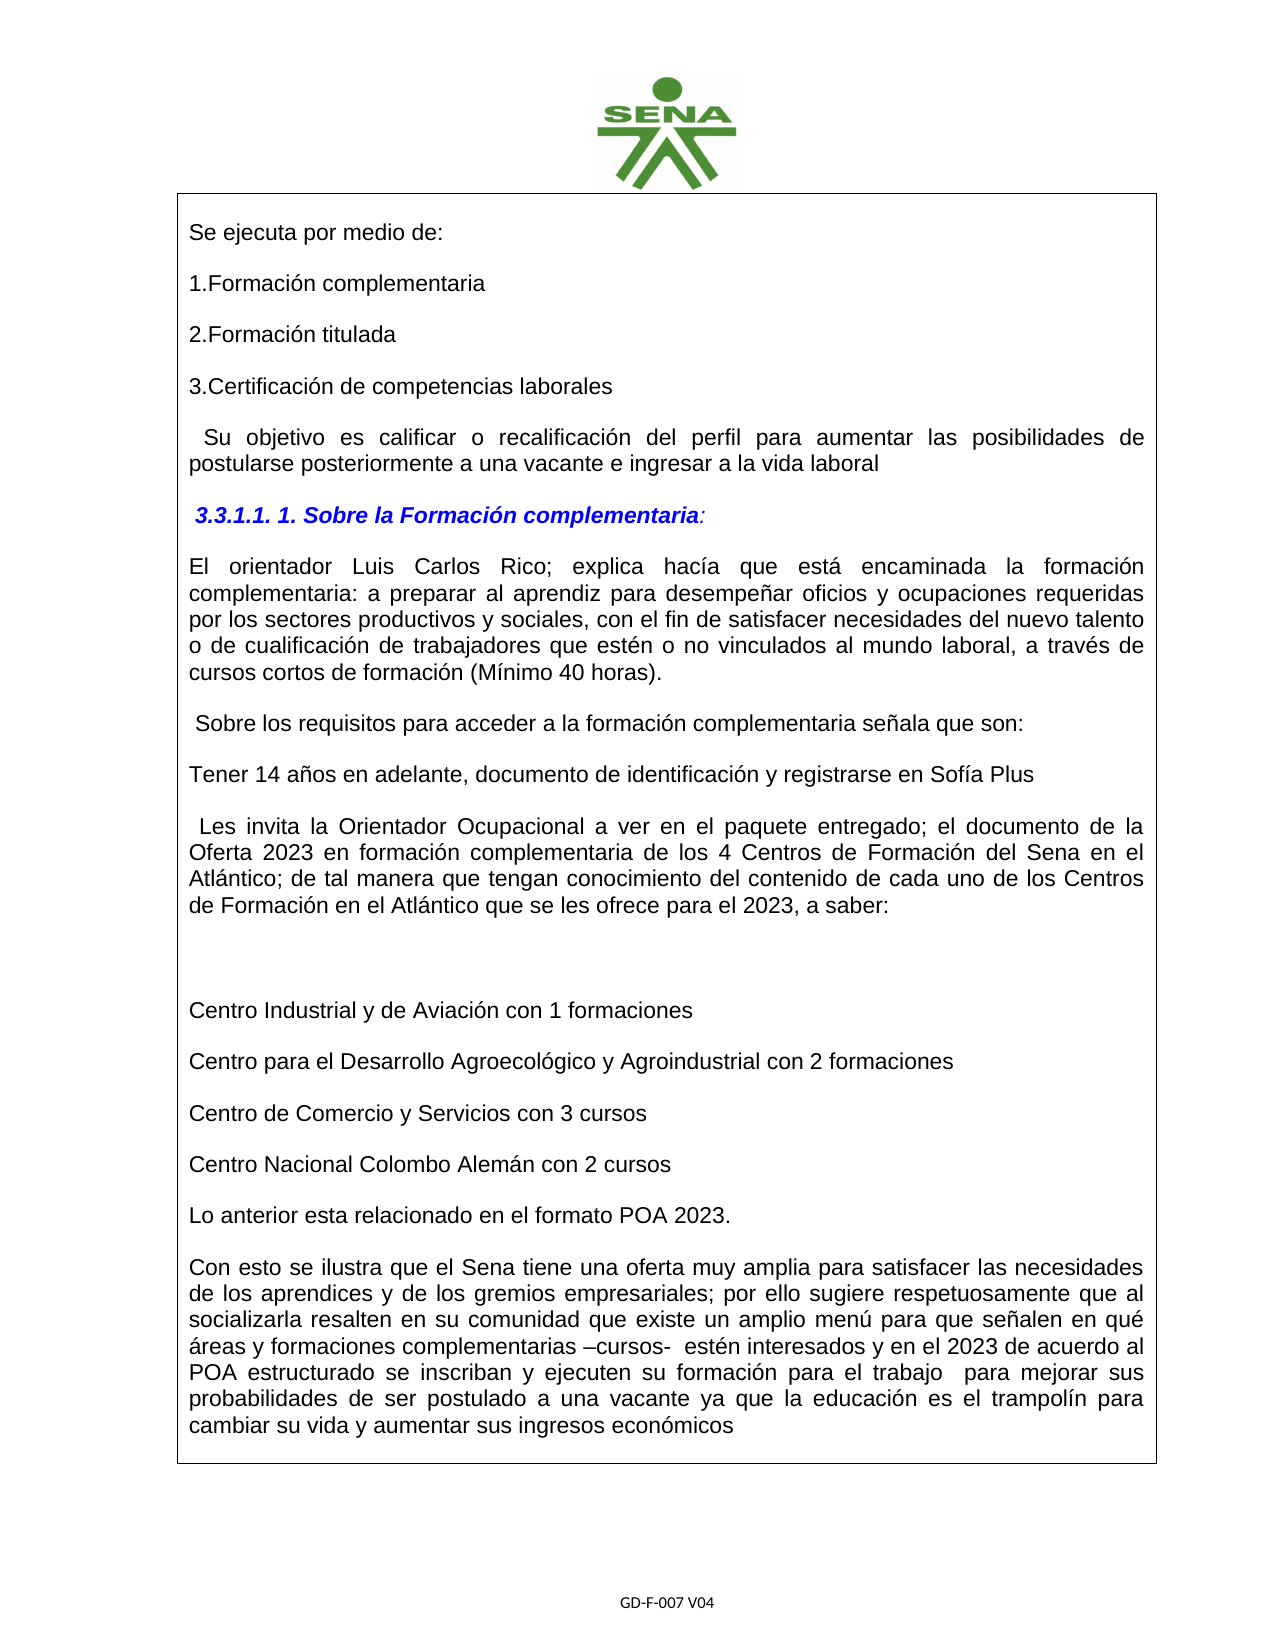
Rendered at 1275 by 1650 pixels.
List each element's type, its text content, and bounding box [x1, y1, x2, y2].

picture [595, 73, 739, 193]
